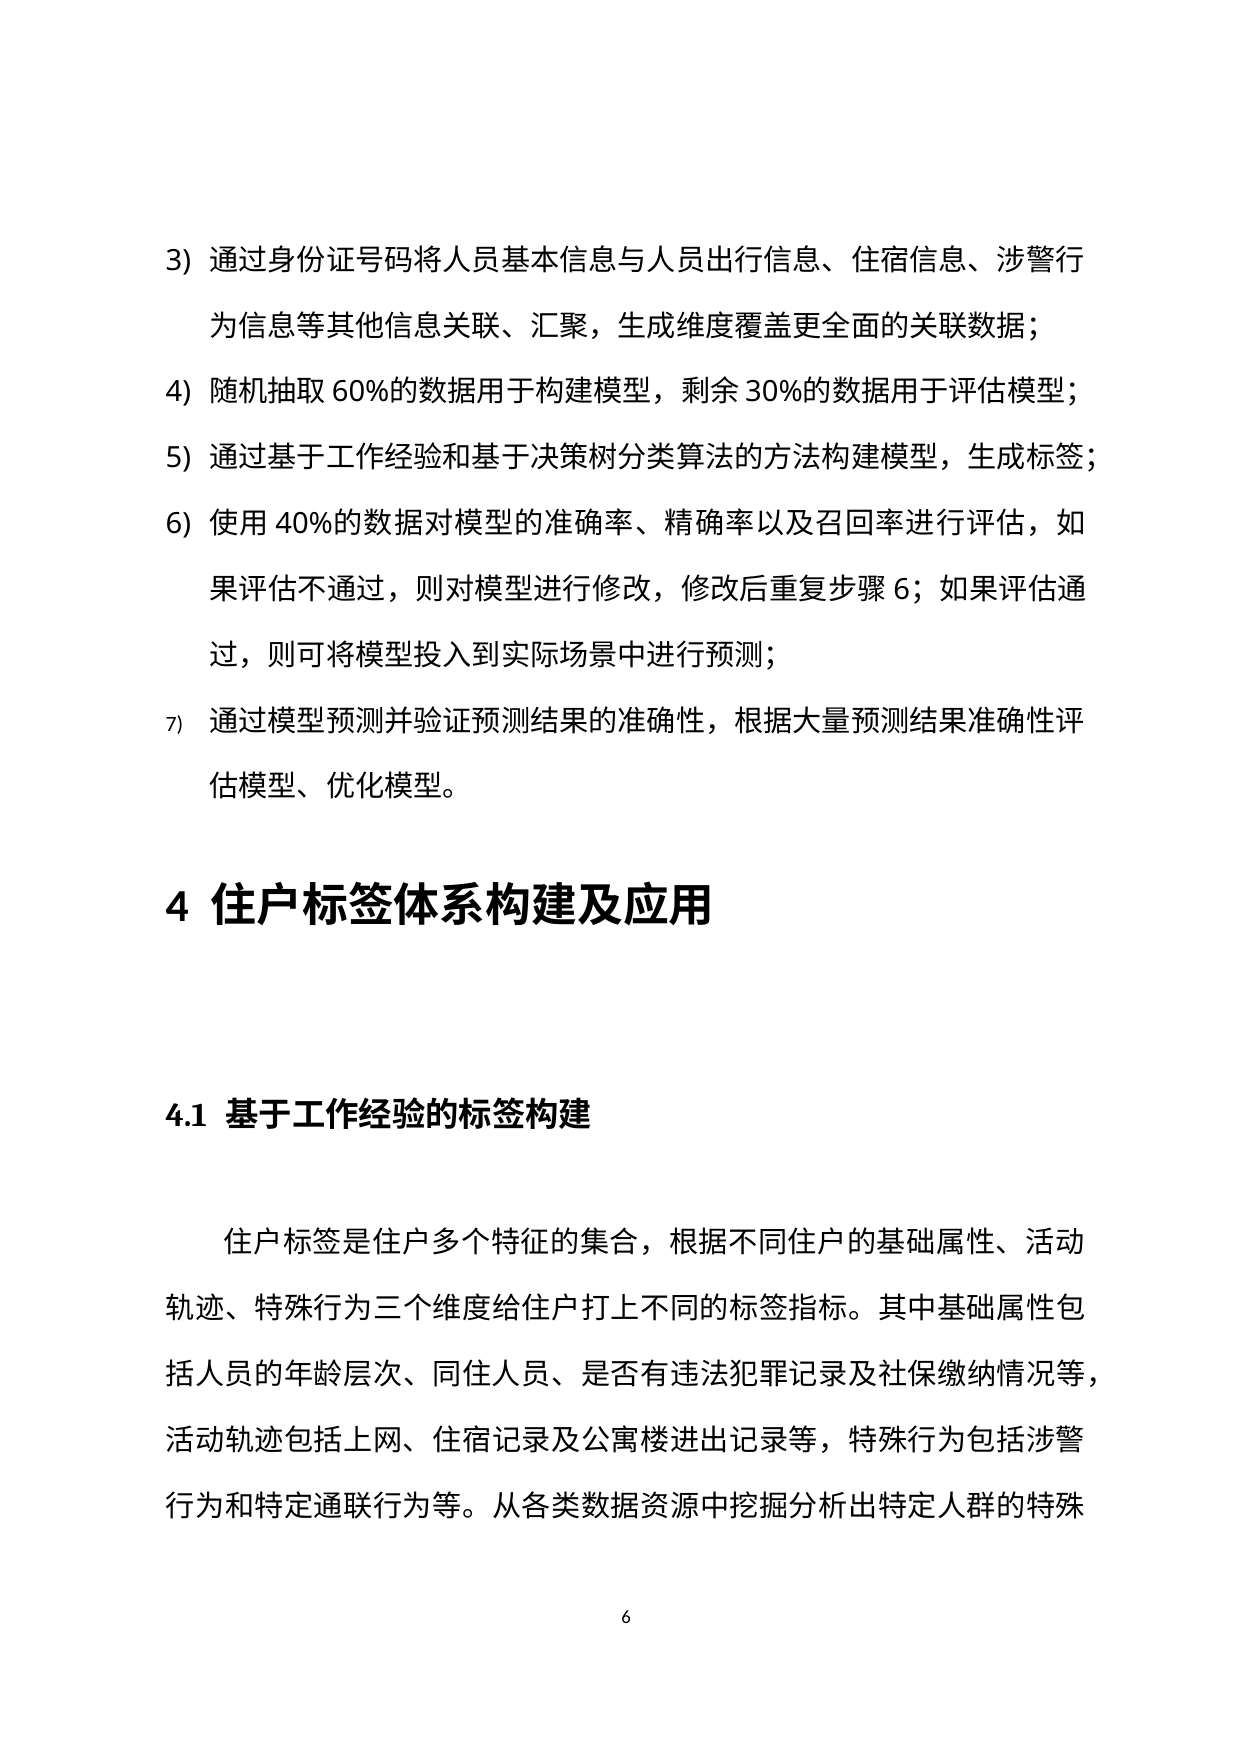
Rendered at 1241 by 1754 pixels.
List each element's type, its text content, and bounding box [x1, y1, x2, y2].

subtitle 基于工作经验的标签构建 [165, 1079, 1087, 1145]
list 通过身份证号码将人员基本信息与人员出行信息、住宿信息、涉警行为信息等其他信息关联、汇聚，生成维度覆盖更全面的关联数据； [165, 224, 1087, 356]
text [165, 1207, 1087, 1536]
list 通过基于工作经验和基于决策树分类算法的方法构建模型，生成标签； [165, 422, 1087, 488]
list 通过模型预测并验证预测结果的准确性，根据大量预测结果准确性评估模型、优化模型。 [165, 685, 1087, 817]
subtitle 住户标签体系构建及应用 [165, 852, 1087, 951]
list 使用40%的数据对模型的准确率、精确率以及召回率进行评估，如果评估不通过，则对模型进行修改，修改后重复步骤6；如果评估通过，则可将模型投入到实际场景中进行预测； [165, 488, 1087, 685]
list 随机抽取60%的数据用于构建模型，剩余30%的数据用于评估模型； [165, 356, 1087, 422]
